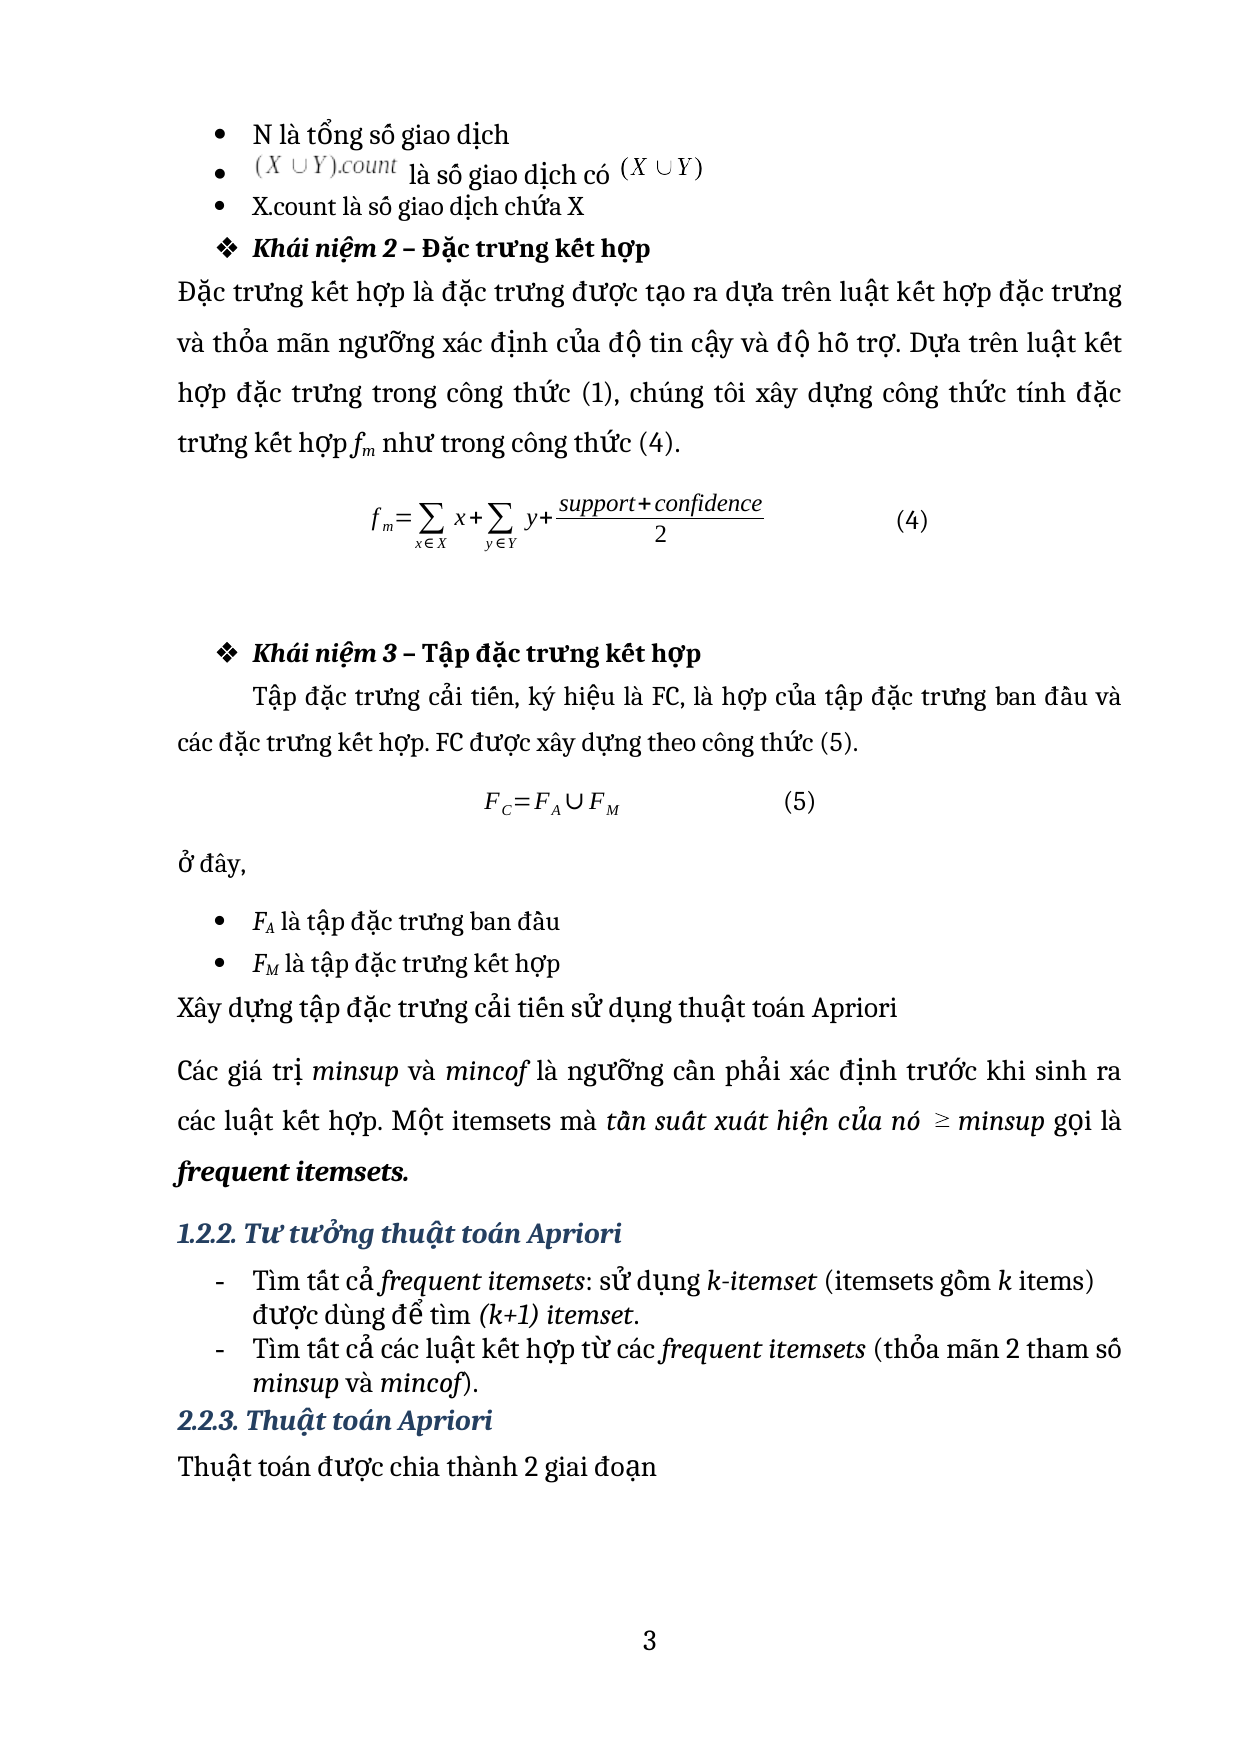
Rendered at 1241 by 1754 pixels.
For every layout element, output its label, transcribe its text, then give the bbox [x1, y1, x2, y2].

list Khái niệm 2 – Đặc trưng kết hợp [215, 233, 1122, 263]
list Tìm tất cả frequent itemsets: sử dụng k-itemset (itemsets gồm k items) được dùng để tìm (k+1) itemset. [215, 1263, 1122, 1332]
text Thuật toán được chia thành 2 giai đoạn [177, 1450, 1122, 1483]
text ở đây, [177, 848, 1122, 879]
subtitle 2.2.3. Thuật toán Apriori [177, 1404, 1122, 1437]
subtitle 1.2.2. Tư tưởng thuật toán Apriori [177, 1217, 1122, 1251]
text Các giá trị minsup và mincof là ngưỡng cần phải xác định trước khi sinh ra các luật kết hợp. Một itemsets mà tần suất xuát hiện của nó minsup gọi là frequent itemsets. [177, 1054, 1122, 1188]
list FA là tập đặc trưng ban đầu [215, 907, 1122, 937]
list là số giao dịch có [215, 152, 1122, 191]
list FM là tập đặc trưng kết hợp [215, 949, 1122, 979]
text Đặc trưng kết hợp là đặc trưng được tạo ra dựa trên luật kết hợp đặc trưng và thỏa mãn ngưỡng xác định của độ tin cậy và độ hỗ trợ. Dựa trên luật kết hợp đặc trưng trong công thức (1), chúng tôi xây dựng công thức tính đặc trưng kết hợp fm như trong công thức (4). [177, 276, 1122, 460]
list N là tổng số giao dịch [215, 118, 1122, 152]
text Xây dựng tập đặc trưng cải tiến sử dụng thuật toán Apriori [177, 991, 1122, 1025]
text Tập đặc trưng cải tiến, ký hiệu là FC, là hợp của tập đặc trưng ban đầu và các đặc trưng kết hợp. FC được xây dựng theo công thức (5). [177, 681, 1122, 758]
list Tìm tất cả các luật kết hợp từ các frequent itemsets (thỏa mãn 2 tham số minsup và mincof). [215, 1332, 1122, 1400]
text (5) [177, 786, 1122, 820]
text (4) [177, 489, 1122, 551]
list Khái niệm 3 – Tập đặc trưng kết hợp [215, 638, 1122, 668]
list X.count là số giao dịch chứa X [215, 191, 1122, 221]
